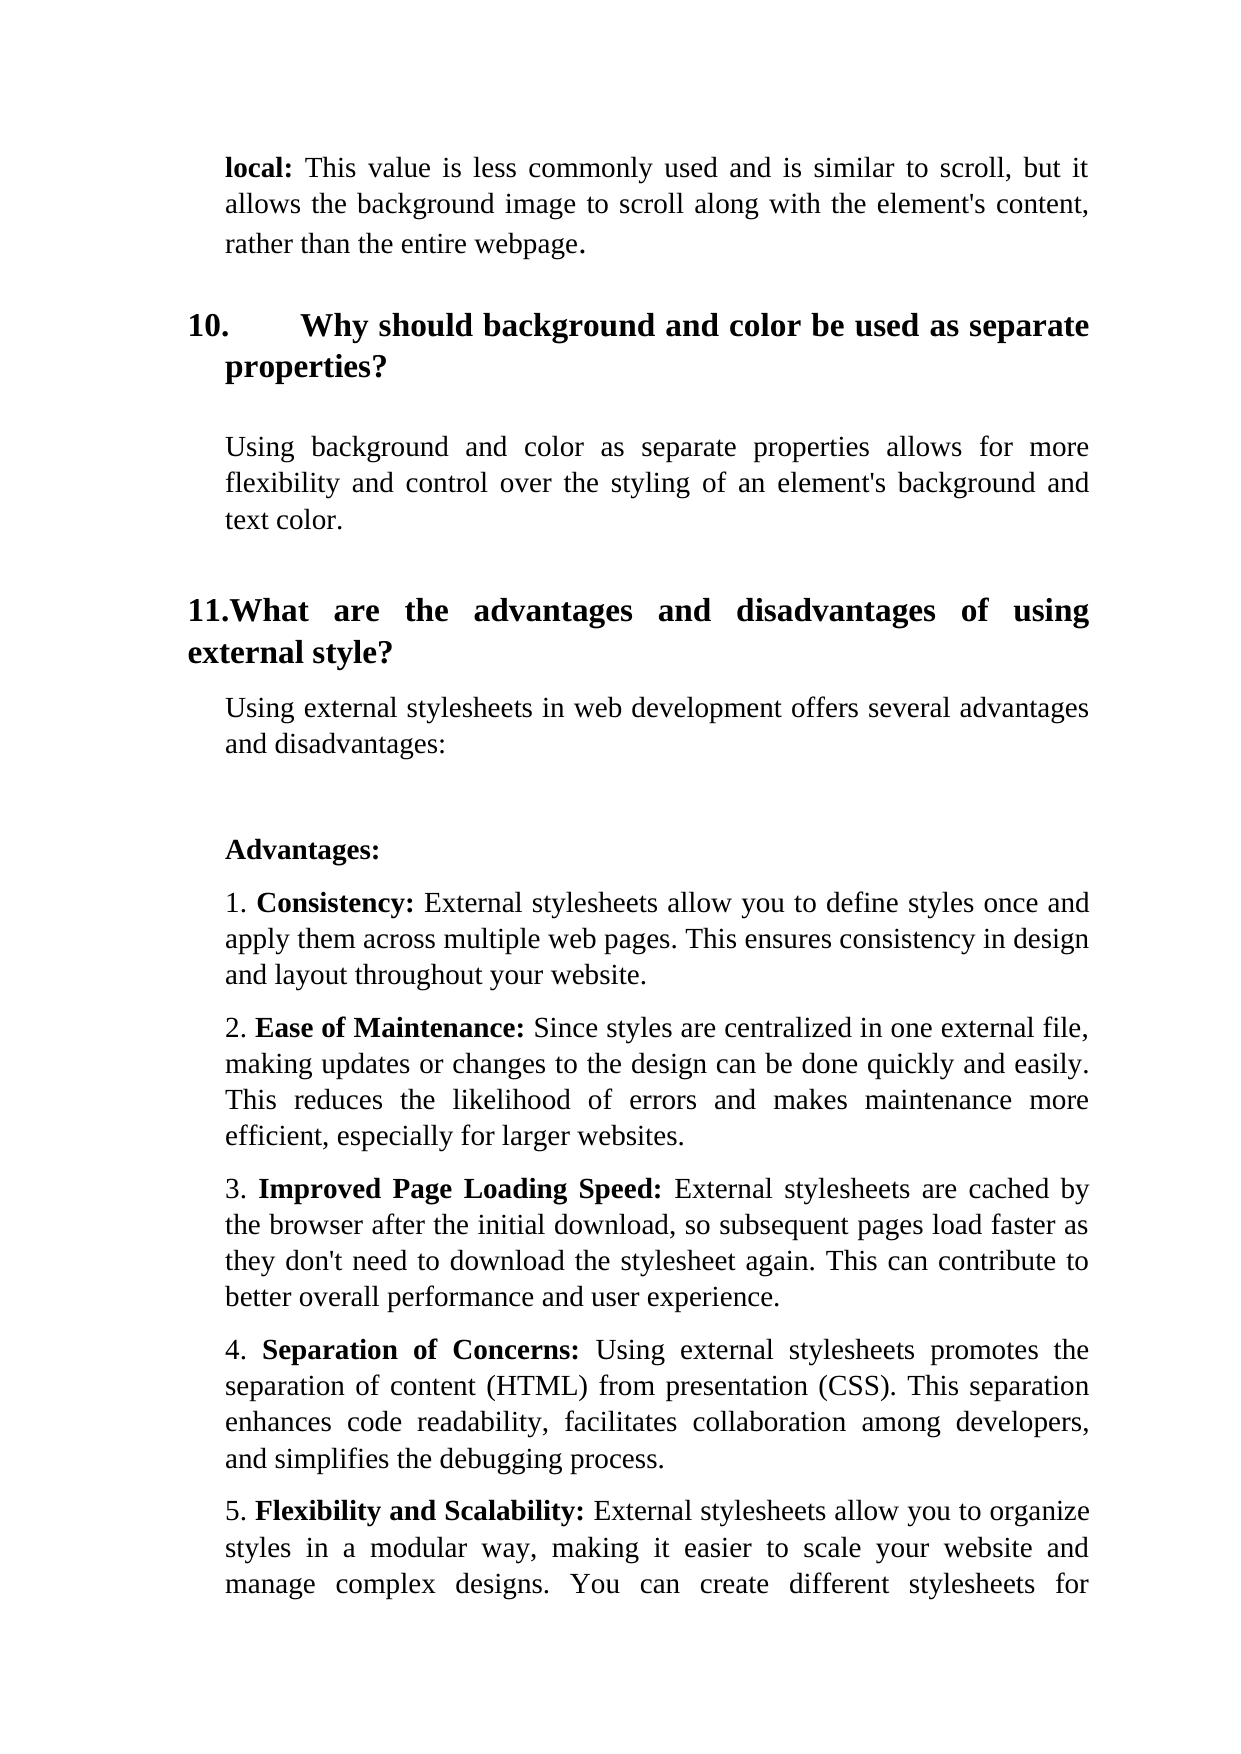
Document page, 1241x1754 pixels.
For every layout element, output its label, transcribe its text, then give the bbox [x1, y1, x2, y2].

text 11.What are the advantages and disadvantages of using external style? [187, 591, 1090, 670]
text Using external stylesheets in web development offers several advantages and disadvantages: [225, 690, 1090, 760]
list Why should background and color be used as separate properties? [187, 305, 1090, 385]
text 2. Ease of Maintenance: Since styles are centralized in one external file, making updates or changes to the design can be done quickly and easily. This reduces the likelihood of errors and makes maintenance more efficient, especially for larger websites. [225, 1010, 1090, 1152]
list Using background and color as separate properties allows for more flexibility and control over the styling of an element's background and text color. [225, 429, 1090, 535]
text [225, 1493, 1090, 1599]
list local: This value is less commonly used and is similar to scroll, but it allows the background image to scroll along with the element's content, rather than the entire webpage. [225, 150, 1090, 261]
text 4. Separation of Concerns: Using external stylesheets promotes the separation of content (HTML) from presentation (CSS). This separation enhances code readability, facilitates collaboration among developers, and simplifies the debugging process. [225, 1332, 1090, 1474]
text 1. Consistency: External stylesheets allow you to define styles once and apply them across multiple web pages. This ensures consistency in design and layout throughout your website. [225, 885, 1090, 991]
text 3. Improved Page Loading Speed: External stylesheets are cached by the browser after the initial download, so subsequent pages load faster as they don't need to download the stylesheet again. This can contribute to better overall performance and user experience. [225, 1171, 1090, 1313]
text Advantages: [225, 832, 1090, 865]
